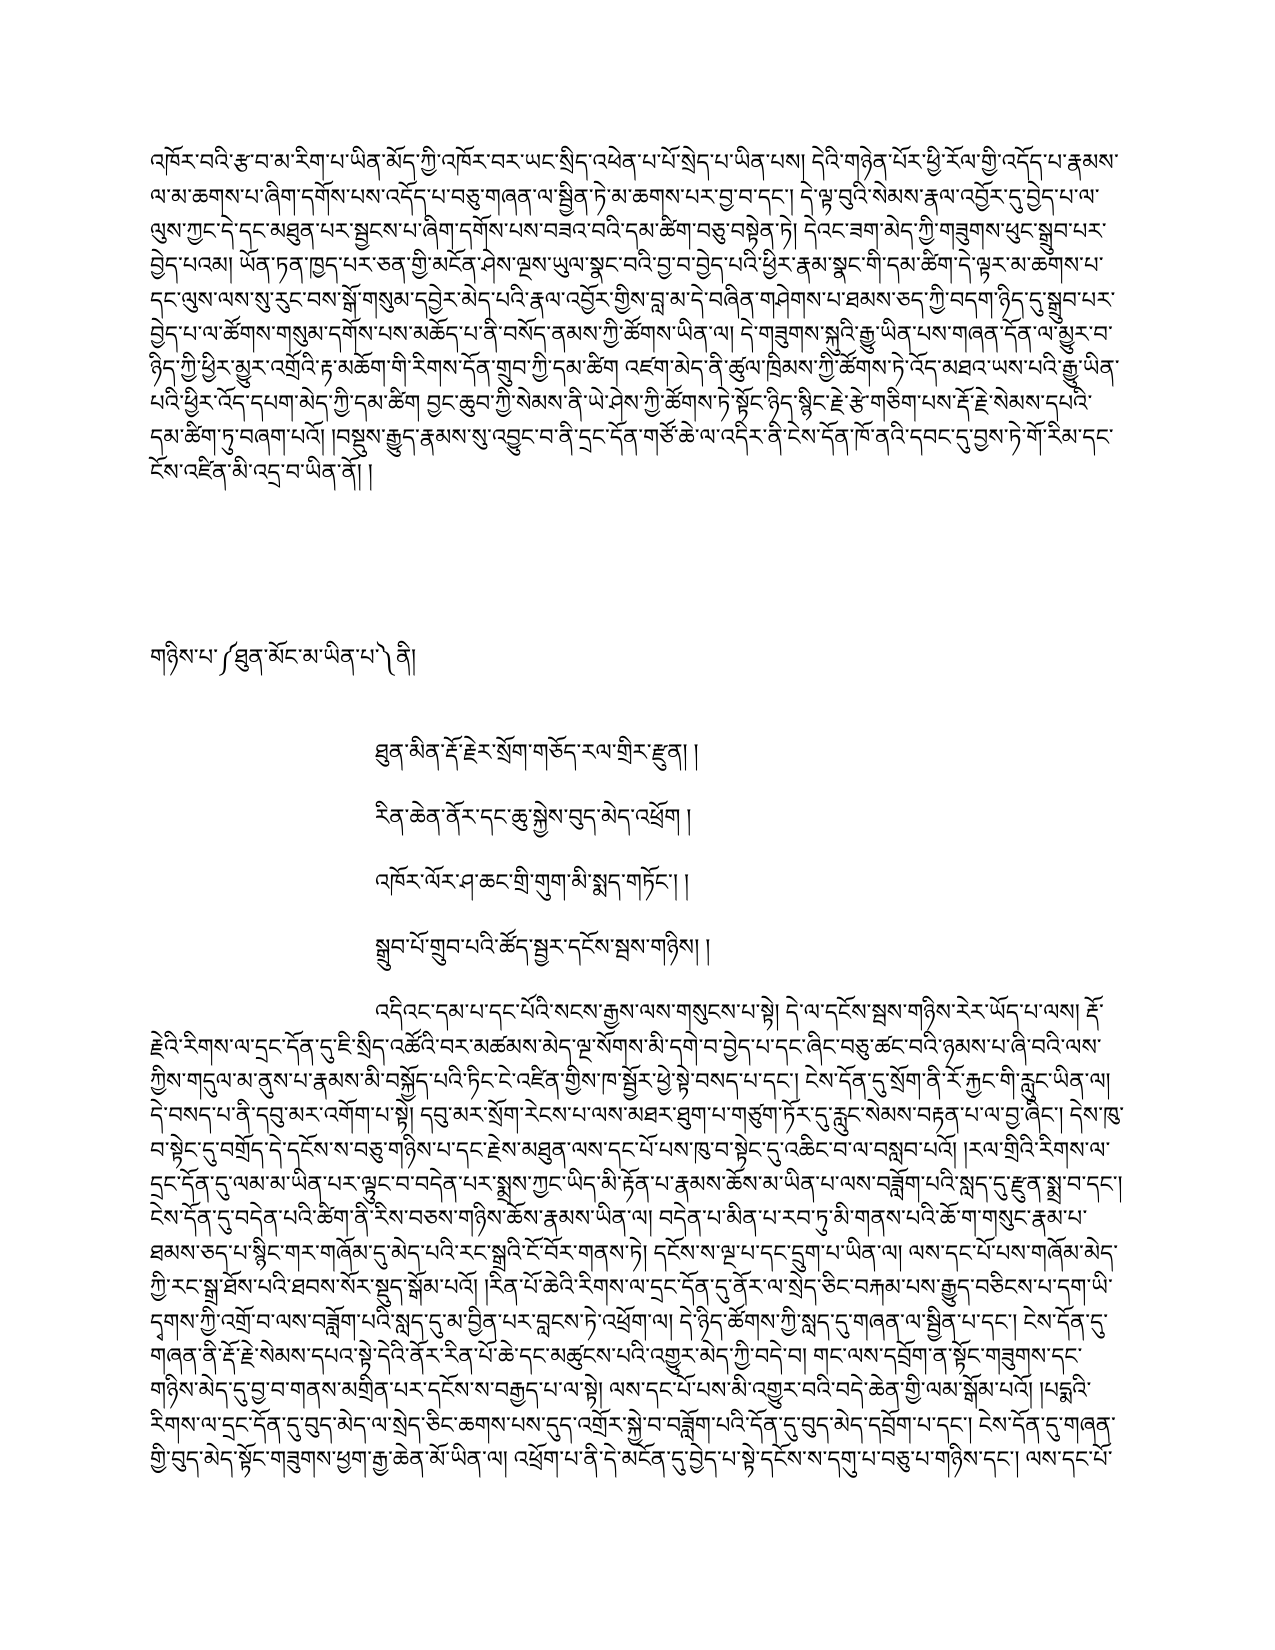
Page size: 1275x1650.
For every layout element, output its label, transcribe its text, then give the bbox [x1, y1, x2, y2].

text ཐུན་མིན་རྡོ་རྗེར་སྲོག་གཅོད་རལ་གྲིར་རྫུན། ། [150, 739, 1125, 769]
text གཉིས་པ་༼ཐུན་མོང་མ་ཡིན་པ་༽ནི། [150, 645, 391, 675]
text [150, 1000, 1125, 1477]
text རིན་ཆེན་ནོར་དང་ཆུ་སྐྱེས་བུད་མེད་འཕྲོག ། [150, 805, 1125, 834]
text འཁོར་ལོར་ཤ་ཆང་གྲི་གུག་མི་སྨད་གཏོང༌། ། [150, 870, 1125, 900]
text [150, 150, 1125, 489]
text གཉིས་པ་༼ཐུན་མོང་མ་ཡིན་པ་༽ནི། [382, 645, 1125, 675]
text སྒྲུབ་པོ་གྲུབ་པའི་ཚོད་སྦྱར་དངོས་སྦས་གཉིས། ། [150, 935, 1125, 965]
